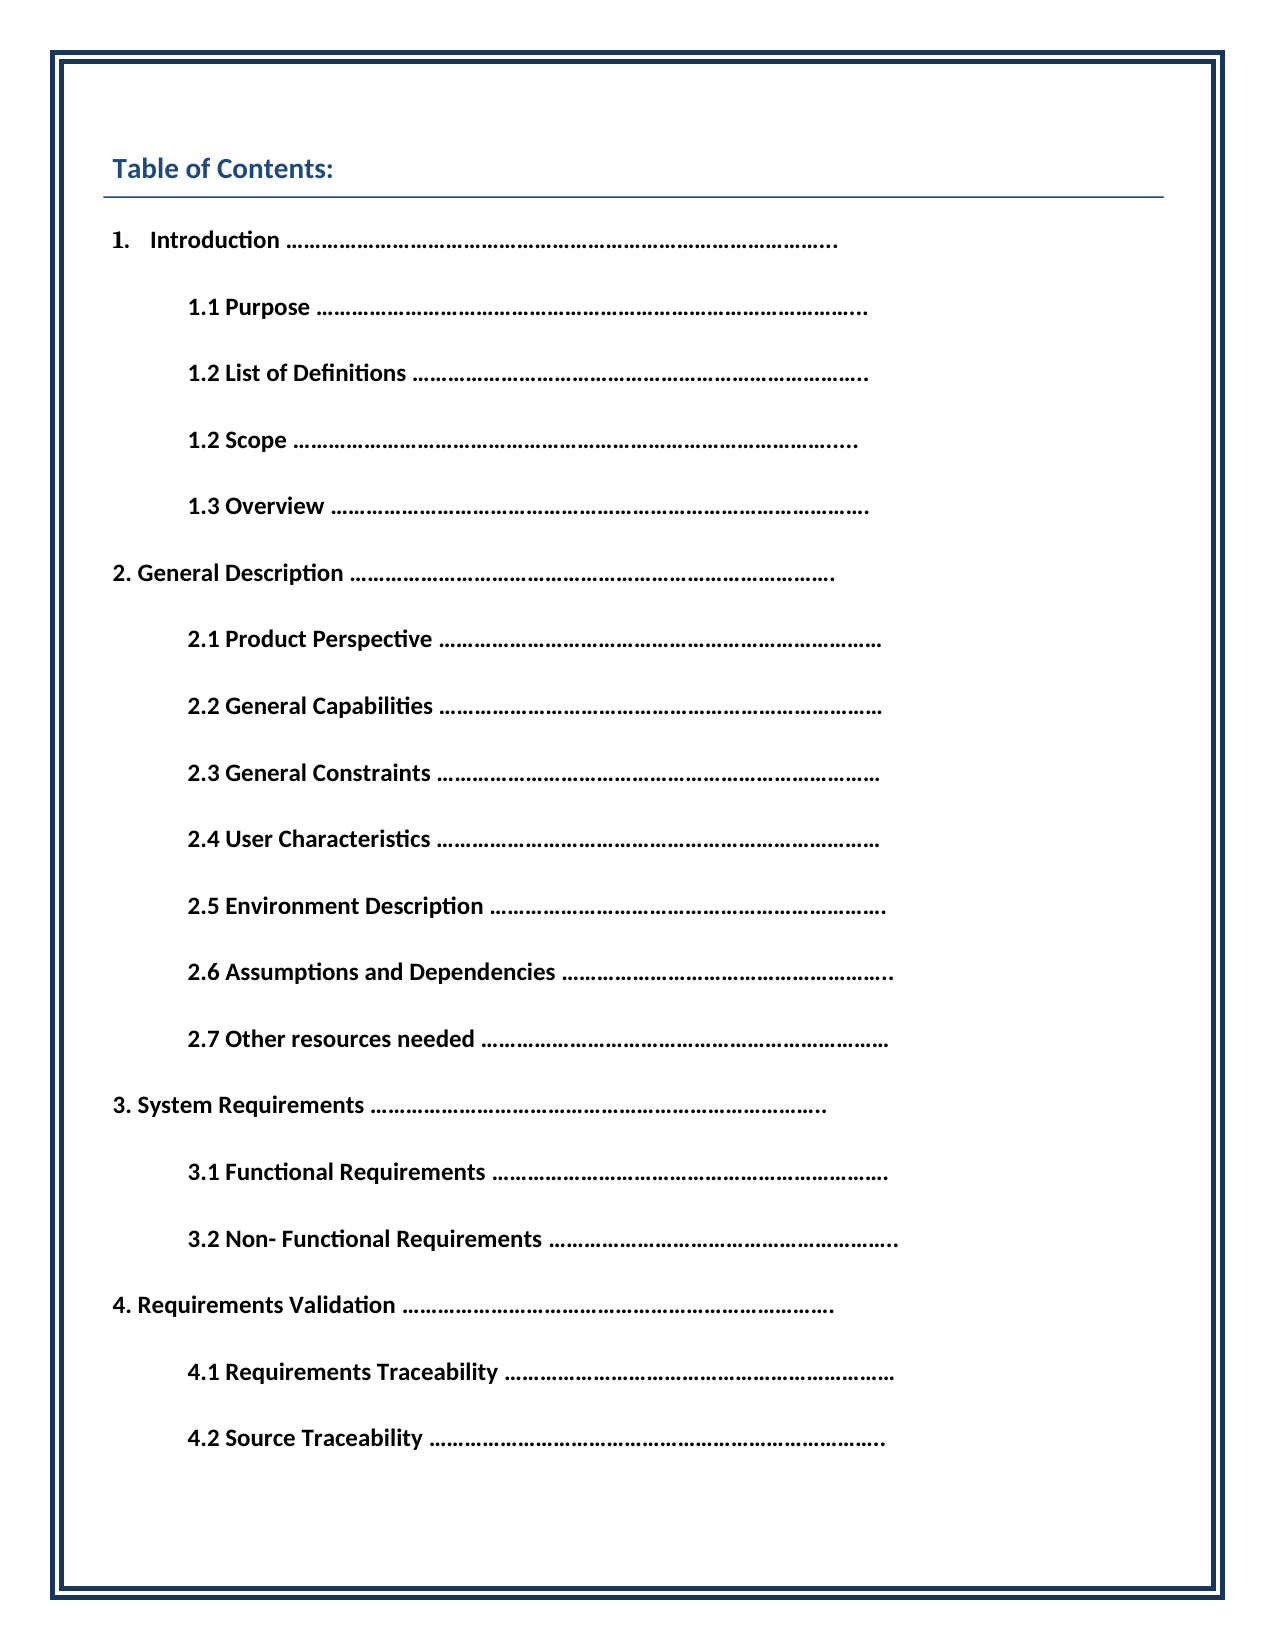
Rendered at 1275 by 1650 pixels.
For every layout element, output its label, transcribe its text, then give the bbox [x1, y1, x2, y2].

text 2.4 User Characteristics ………………………………………………………………… [112, 823, 1162, 854]
list Introduction ………………………………………………………………………………... [112, 224, 1162, 255]
text 2.2 General Capabilities ………………………………………………………………… [112, 690, 1162, 721]
text 4. Requirements Validation ………………………………………………………………. [112, 1289, 1162, 1320]
text 4.1 Requirements Traceability ………………………………………………………… [112, 1356, 1162, 1386]
text 2.7 Other resources needed …………………………………………………………… [112, 1023, 1162, 1053]
text 3. System Requirements ………………………………………………………………….. [112, 1089, 1162, 1120]
text 1.2 Scope ………………………………………………………………………………..... [112, 424, 1162, 454]
text 2.1 Product Perspective ………………………………………………………………… [112, 624, 1162, 654]
text 4.2 Source Traceability ………………………………………………………………….. [112, 1422, 1162, 1453]
text 2. General Description ………………………………………………………………………. [112, 557, 1162, 588]
text 2.5 Environment Description …………………………………………………………. [112, 890, 1162, 920]
text Table of Contents: [112, 150, 1162, 186]
text 1.2 List of Definitions ………………………………………………………………….. [112, 357, 1162, 388]
text 1.1 Purpose ………………………………………………………………………………... [112, 291, 1162, 321]
text 3.2 Non- Functional Requirements ………………………………………………….. [112, 1223, 1162, 1253]
text 2.3 General Constraints ………………………………………………………………… [112, 757, 1162, 787]
text 1.3 Overview ………………………………………………………………………………. [112, 491, 1162, 521]
text 2.6 Assumptions and Dependencies ……………………………………………….. [112, 956, 1162, 987]
text 3.1 Functional Requirements …………………………………………………………. [112, 1156, 1162, 1187]
